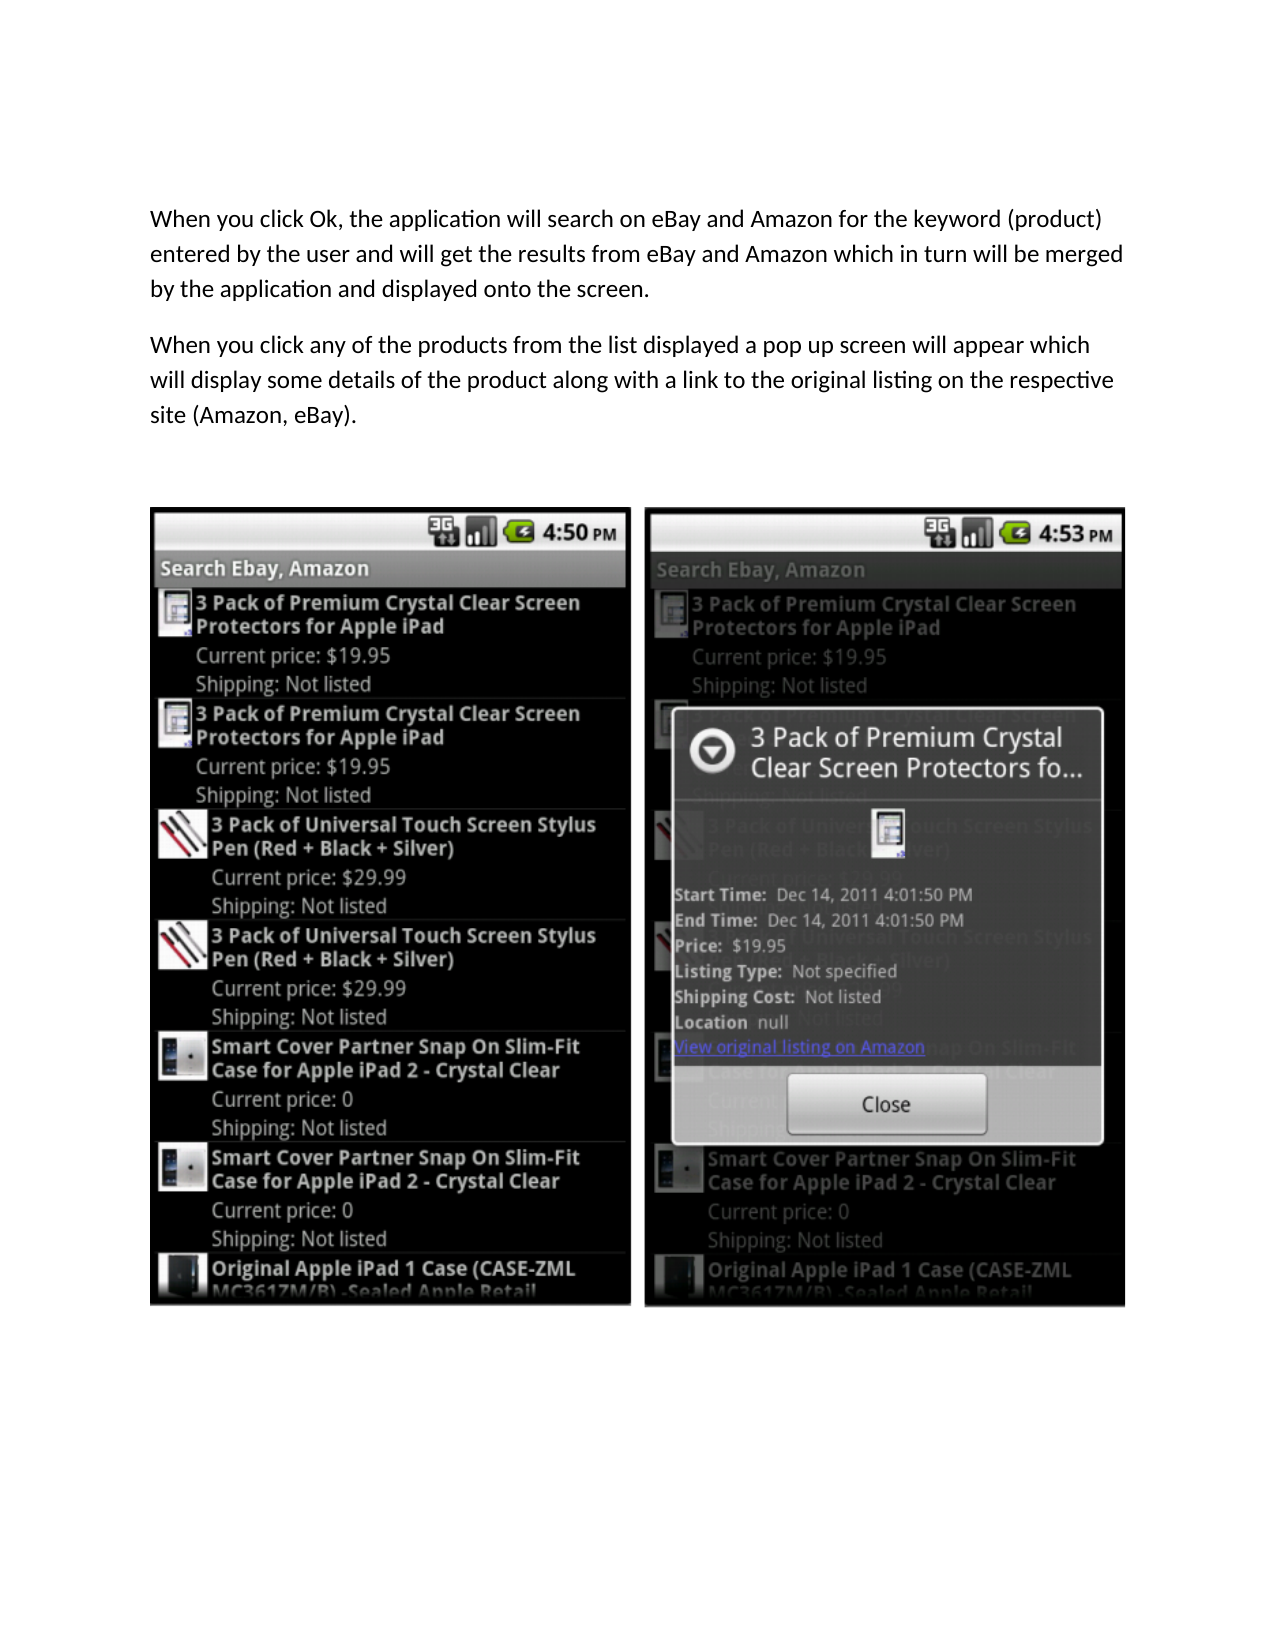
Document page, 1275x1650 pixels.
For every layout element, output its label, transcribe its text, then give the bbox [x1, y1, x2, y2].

picture [150, 507, 1125, 1332]
text When you click Ok, the application will search on eBay and Amazon for the keyword (product) entered by the user and will get the results from eBay and Amazon which in turn will be merged by the application and displayed onto the screen. [150, 203, 1125, 303]
text When you click any of the products from the list displayed a pop up screen will appear which will display some details of the product along with a link to the original listing on the respective site (Amazon, eBay). [150, 329, 1125, 429]
